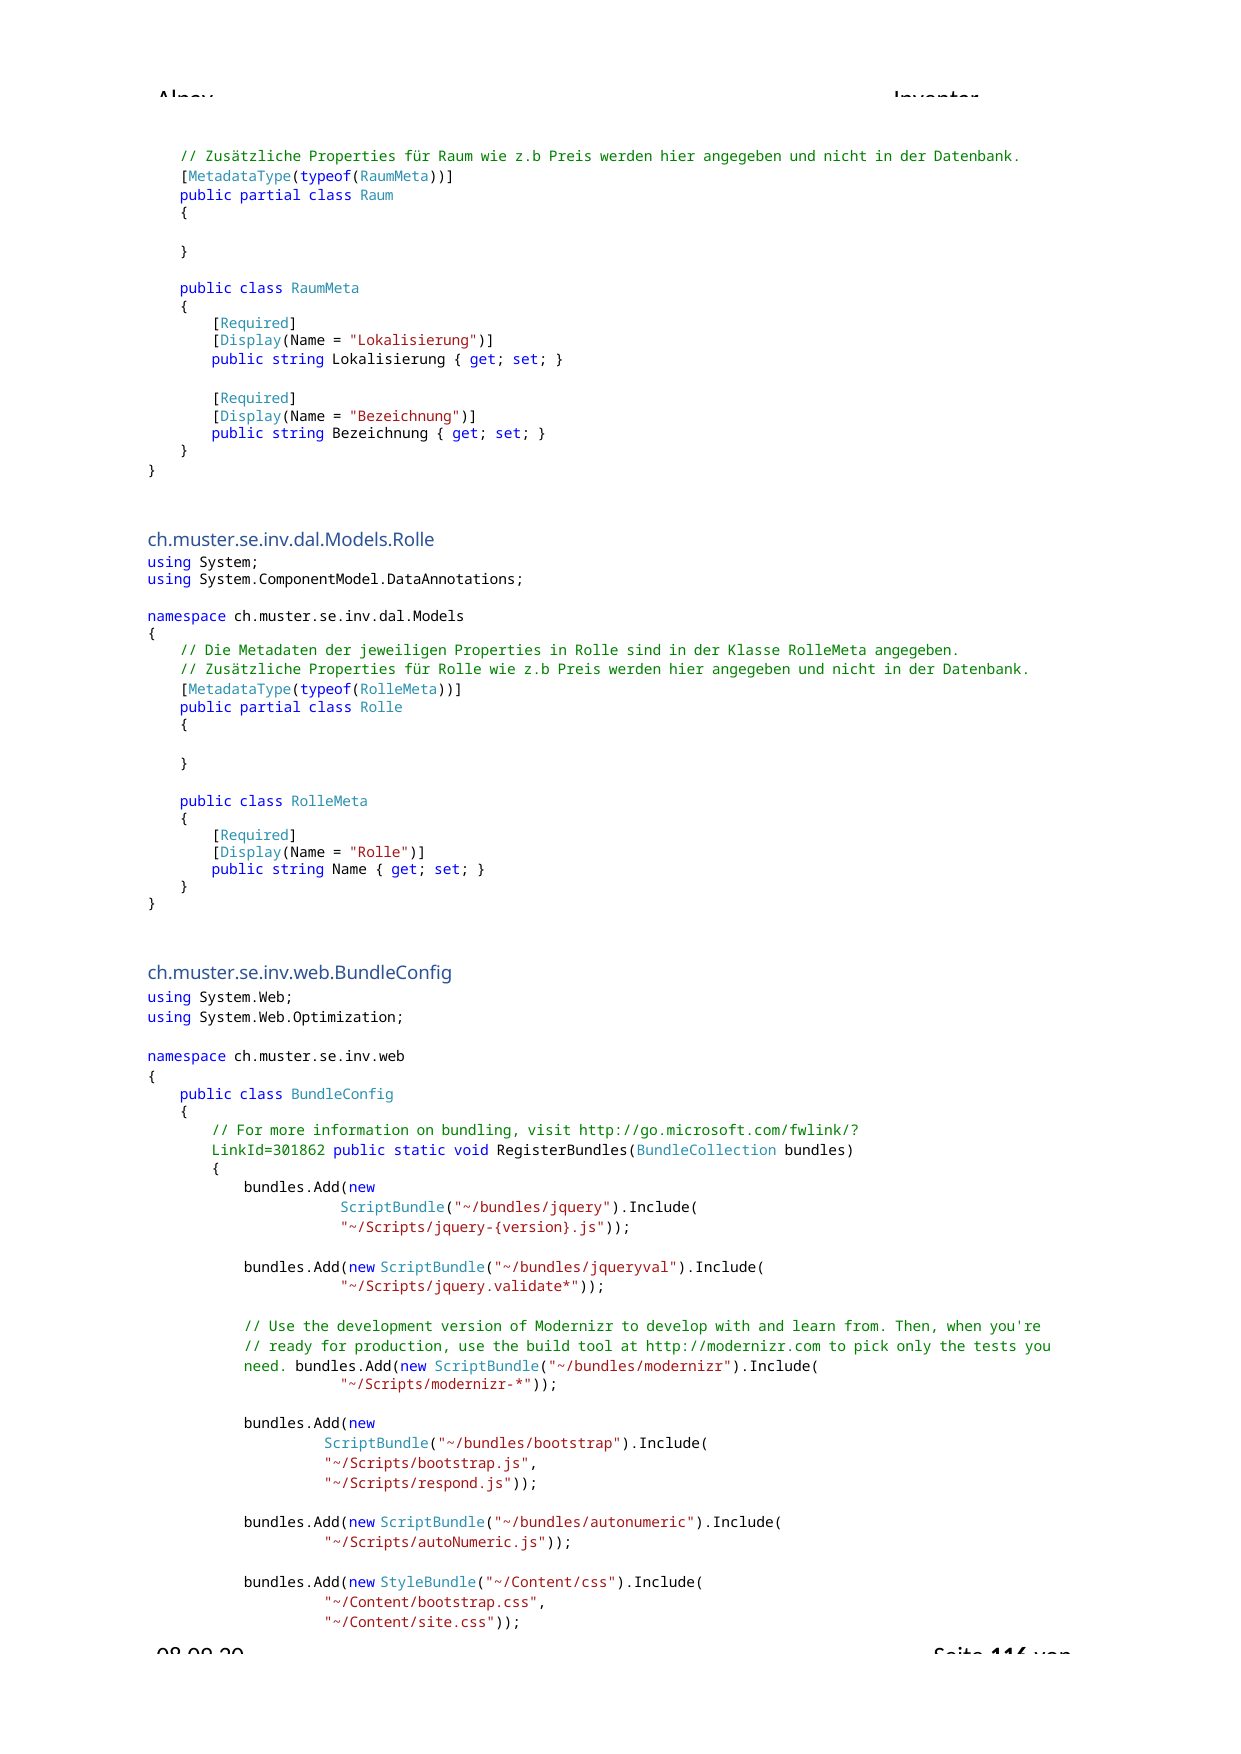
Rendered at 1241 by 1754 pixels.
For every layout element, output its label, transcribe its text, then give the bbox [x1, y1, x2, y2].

text public class RaumMeta [179, 280, 1105, 297]
text bundles.Add(new ScriptBundle("~/bundles/jquery").Include( "~/Scripts/jquery-{version}.js")); [243, 1177, 701, 1236]
text namespace ch.muster.se.inv.web [147, 1046, 1105, 1066]
text using System.Web.Optimization; [147, 1007, 1105, 1026]
text { [179, 203, 1105, 220]
text // Zusätzliche Properties für Rolle wie z.b Preis werden hier angegeben und nicht in der Datenbank. [MetadataType(typeof(RolleMeta))] [179, 659, 1105, 699]
text "~/Scripts/modernizr-*")); [340, 1376, 1105, 1393]
text bundles.Add(new ScriptBundle("~/bundles/jqueryval").Include( "~/Scripts/jquery.validate*")); [243, 1256, 836, 1296]
text // For more information on bundling, visit http://go.microsoft.com/fwlink/?LinkId=301862 public static void RegisterBundles(BundleCollection bundles) [211, 1120, 919, 1160]
text // Zusätzliche Properties für Raum wie z.b Preis werden hier angegeben und nicht in der Datenbank. [MetadataType(typeof(RaumMeta))] [179, 146, 1091, 186]
text [Required] [211, 827, 1105, 844]
text } [179, 753, 1105, 772]
text } [179, 240, 1105, 260]
subtitle ch.muster.se.inv.web.BundleConfig [147, 959, 1105, 985]
text using System.Web; [147, 986, 1105, 1006]
text // Die Metadaten der jeweiligen Properties in Rolle sind in der Klasse RolleMeta angegeben. [179, 642, 1105, 659]
text { [179, 297, 1105, 314]
text using System.ComponentModel.DataAnnotations; [147, 571, 1105, 588]
text [Display(Name = "Lokalisierung")] [211, 331, 1105, 348]
text } [147, 459, 1105, 479]
subtitle ch.muster.se.inv.dal.Models.Rolle [147, 526, 1105, 552]
text { [147, 625, 1105, 642]
text public partial class Raum [179, 186, 1105, 203]
text [Required] [211, 314, 1105, 331]
text } [179, 878, 1105, 895]
text { [179, 809, 1105, 827]
text public string Lokalisierung { get; set; } [211, 349, 1105, 368]
text public string Name { get; set; } [211, 861, 1105, 878]
text public class BundleConfig [179, 1086, 1105, 1103]
text { [147, 1066, 1105, 1086]
text namespace ch.muster.se.inv.dal.Models [147, 608, 1105, 625]
text [Display(Name = "Rolle")] [211, 844, 1105, 861]
text bundles.Add(new ScriptBundle("~/bundles/autonumeric").Include( "~/Scripts/autoNumeric.js")); [243, 1512, 836, 1552]
text } [147, 895, 1105, 912]
text [Required] [211, 388, 1105, 408]
text bundles.Add(new ScriptBundle("~/bundles/bootstrap").Include( "~/Scripts/bootstrap.js", "~/Scripts/respond.js")); [243, 1413, 723, 1492]
text // Use the development version of Modernizr to develop with and learn from. Then, when you're [243, 1316, 1105, 1336]
text public class RolleMeta [179, 792, 1105, 809]
text bundles.Add(new StyleBundle("~/Content/css").Include( "~/Content/bootstrap.css", "~/Content/site.css")); [243, 1572, 704, 1632]
text { [179, 1103, 1105, 1120]
text public string Bezeichnung { get; set; } [211, 425, 1105, 442]
text public partial class Rolle [179, 699, 1105, 716]
text } [179, 442, 1105, 459]
text using System; [147, 553, 1105, 571]
text // ready for production, use the build tool at http://modernizr.com to pick only the tests you need. bundles.Add(new ScriptBundle("~/bundles/modernizr").Include( [243, 1336, 1091, 1376]
text [Display(Name = "Bezeichnung")] [211, 408, 1105, 425]
text { [211, 1160, 1105, 1177]
text { [179, 716, 1105, 733]
